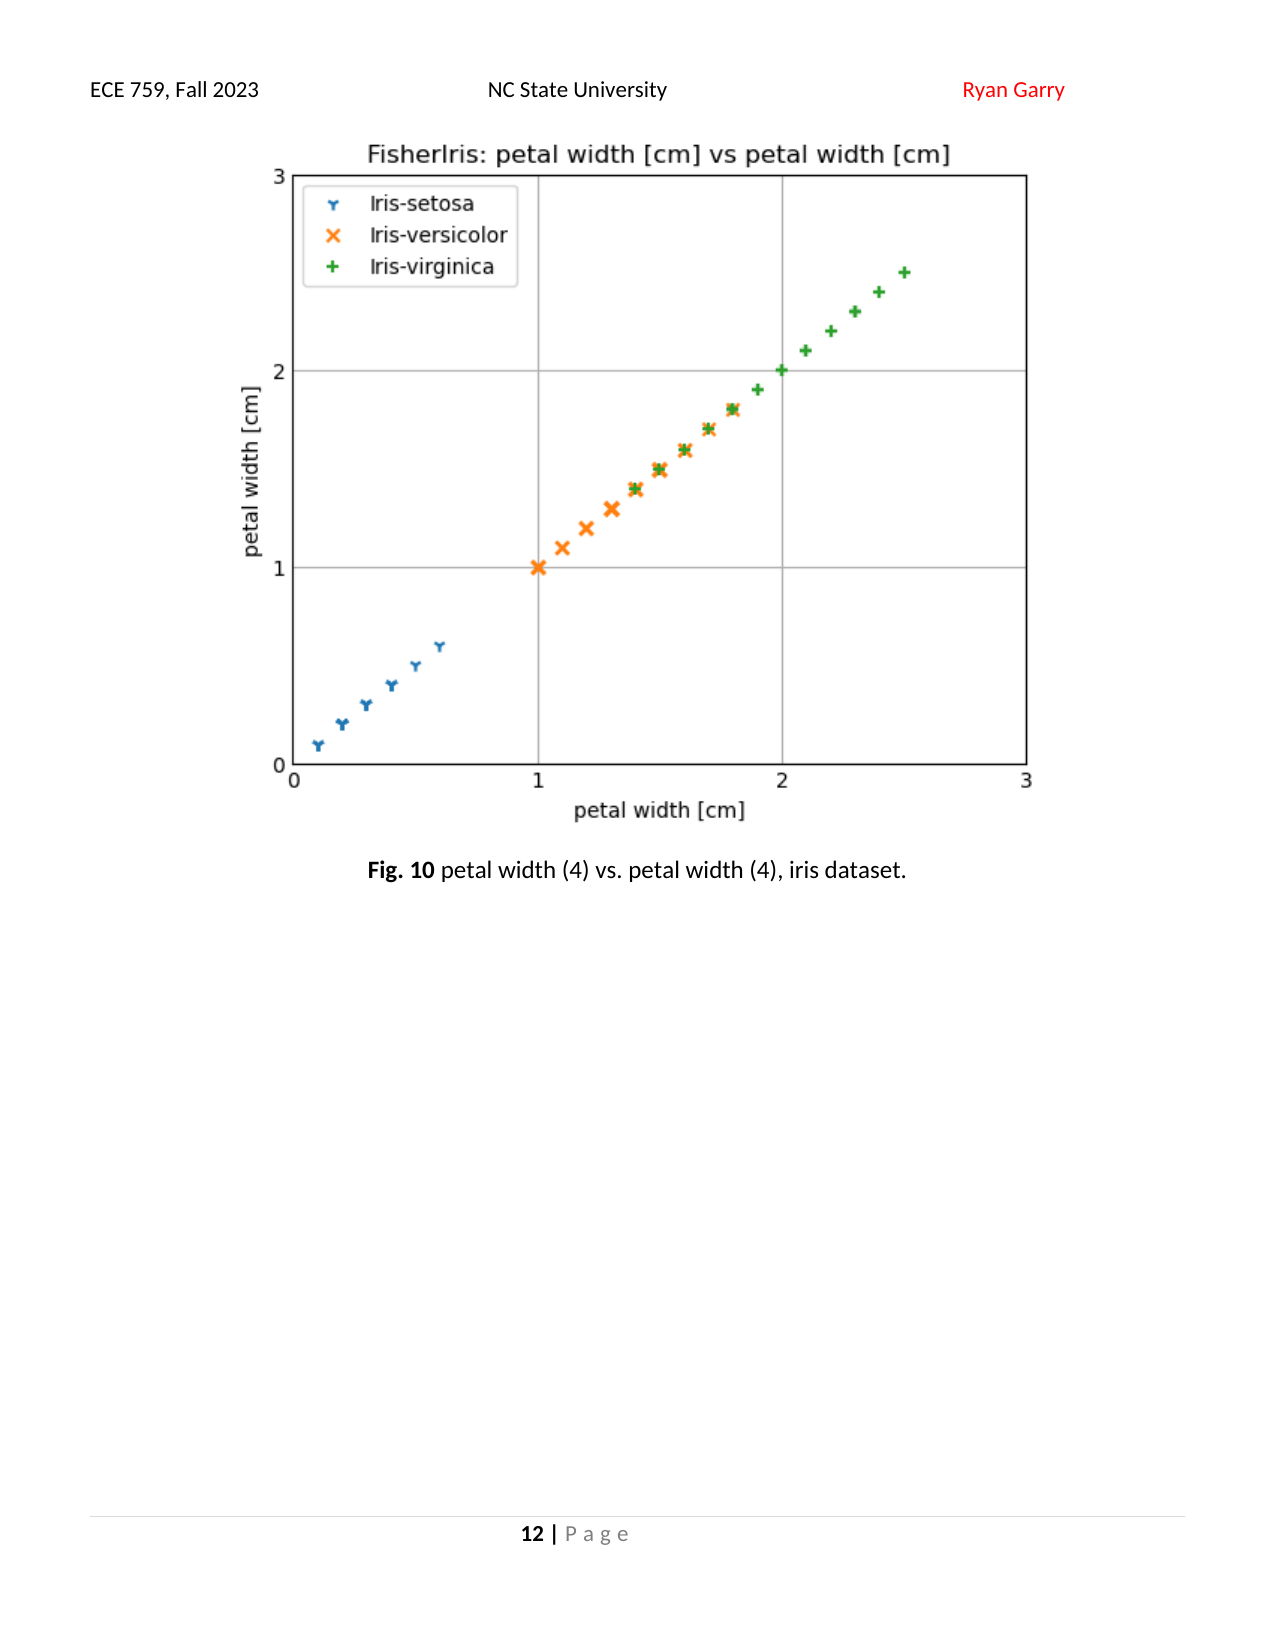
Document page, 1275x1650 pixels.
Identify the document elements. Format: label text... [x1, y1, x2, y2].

picture [228, 131, 1047, 836]
text Fig. 10 petal width (4) vs. petal width (4), iris dataset. [90, 854, 1185, 884]
